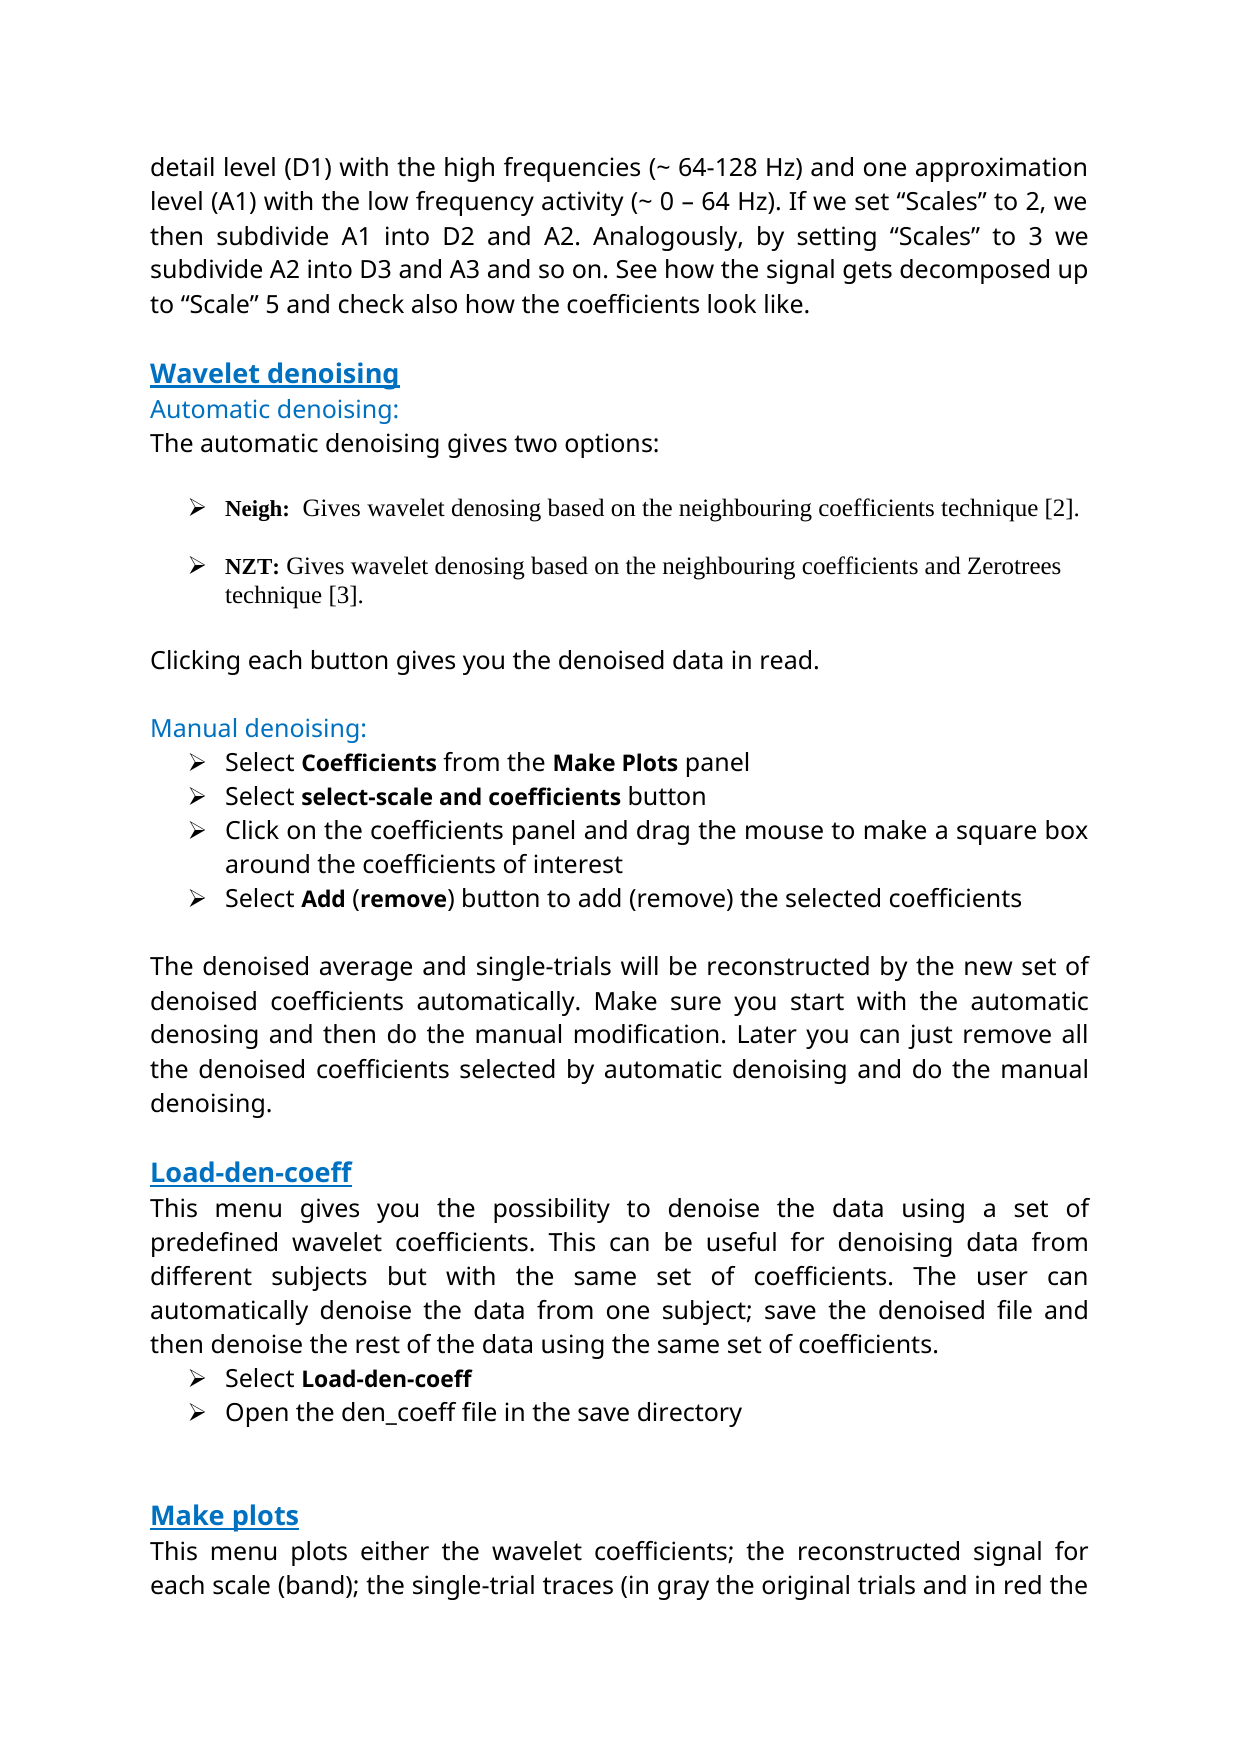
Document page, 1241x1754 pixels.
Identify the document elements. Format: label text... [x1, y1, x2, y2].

list Open the den_coeff file in the save directory [187, 1395, 1090, 1429]
text Wavelet denoising [150, 354, 1090, 391]
text The denoised average and single-trials will be reconstructed by the new set of denoised coefficients automatically. Make sure you start with the automatic denosing and then do the manual modification. Later you can just remove all the denoised coefficients selected by automatic denoising and do the manual denoising. [150, 949, 1090, 1119]
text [150, 150, 1090, 320]
list Click on the coefficients panel and drag the mouse to make a square box around the coefficients of interest [187, 813, 1090, 881]
list Select Coefficients from the Make Plots panel [187, 745, 1090, 779]
text Make plots [150, 1497, 1090, 1534]
text The automatic denoising gives two options: [150, 425, 1090, 459]
text Automatic denoising: [150, 391, 1090, 425]
text Manual denoising: [150, 711, 1090, 745]
list NZT: Gives wavelet denosing based on the neighbouring coefficients and Zerotrees technique [3]. [187, 551, 1090, 608]
list Neigh: Gives wavelet denosing based on the neighbouring coefficients technique [2]. [187, 493, 1090, 522]
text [150, 1534, 1090, 1602]
text Load-den-coeff [150, 1153, 1090, 1190]
list Select Add (remove) button to add (remove) the selected coefficients [187, 881, 1090, 915]
text This menu gives you the possibility to denoise the data using a set of predefined wavelet coefficients. This can be useful for denoising data from different subjects but with the same set of coefficients. The user can automatically denoise the data from one subject; save the denoised file and then denoise the rest of the data using the same set of coefficients. [150, 1190, 1090, 1361]
list Select select-scale and coefficients button [187, 779, 1090, 813]
list Select Load-den-coeff [187, 1361, 1090, 1395]
text Clicking each button gives you the denoised data in read. [150, 642, 1090, 677]
